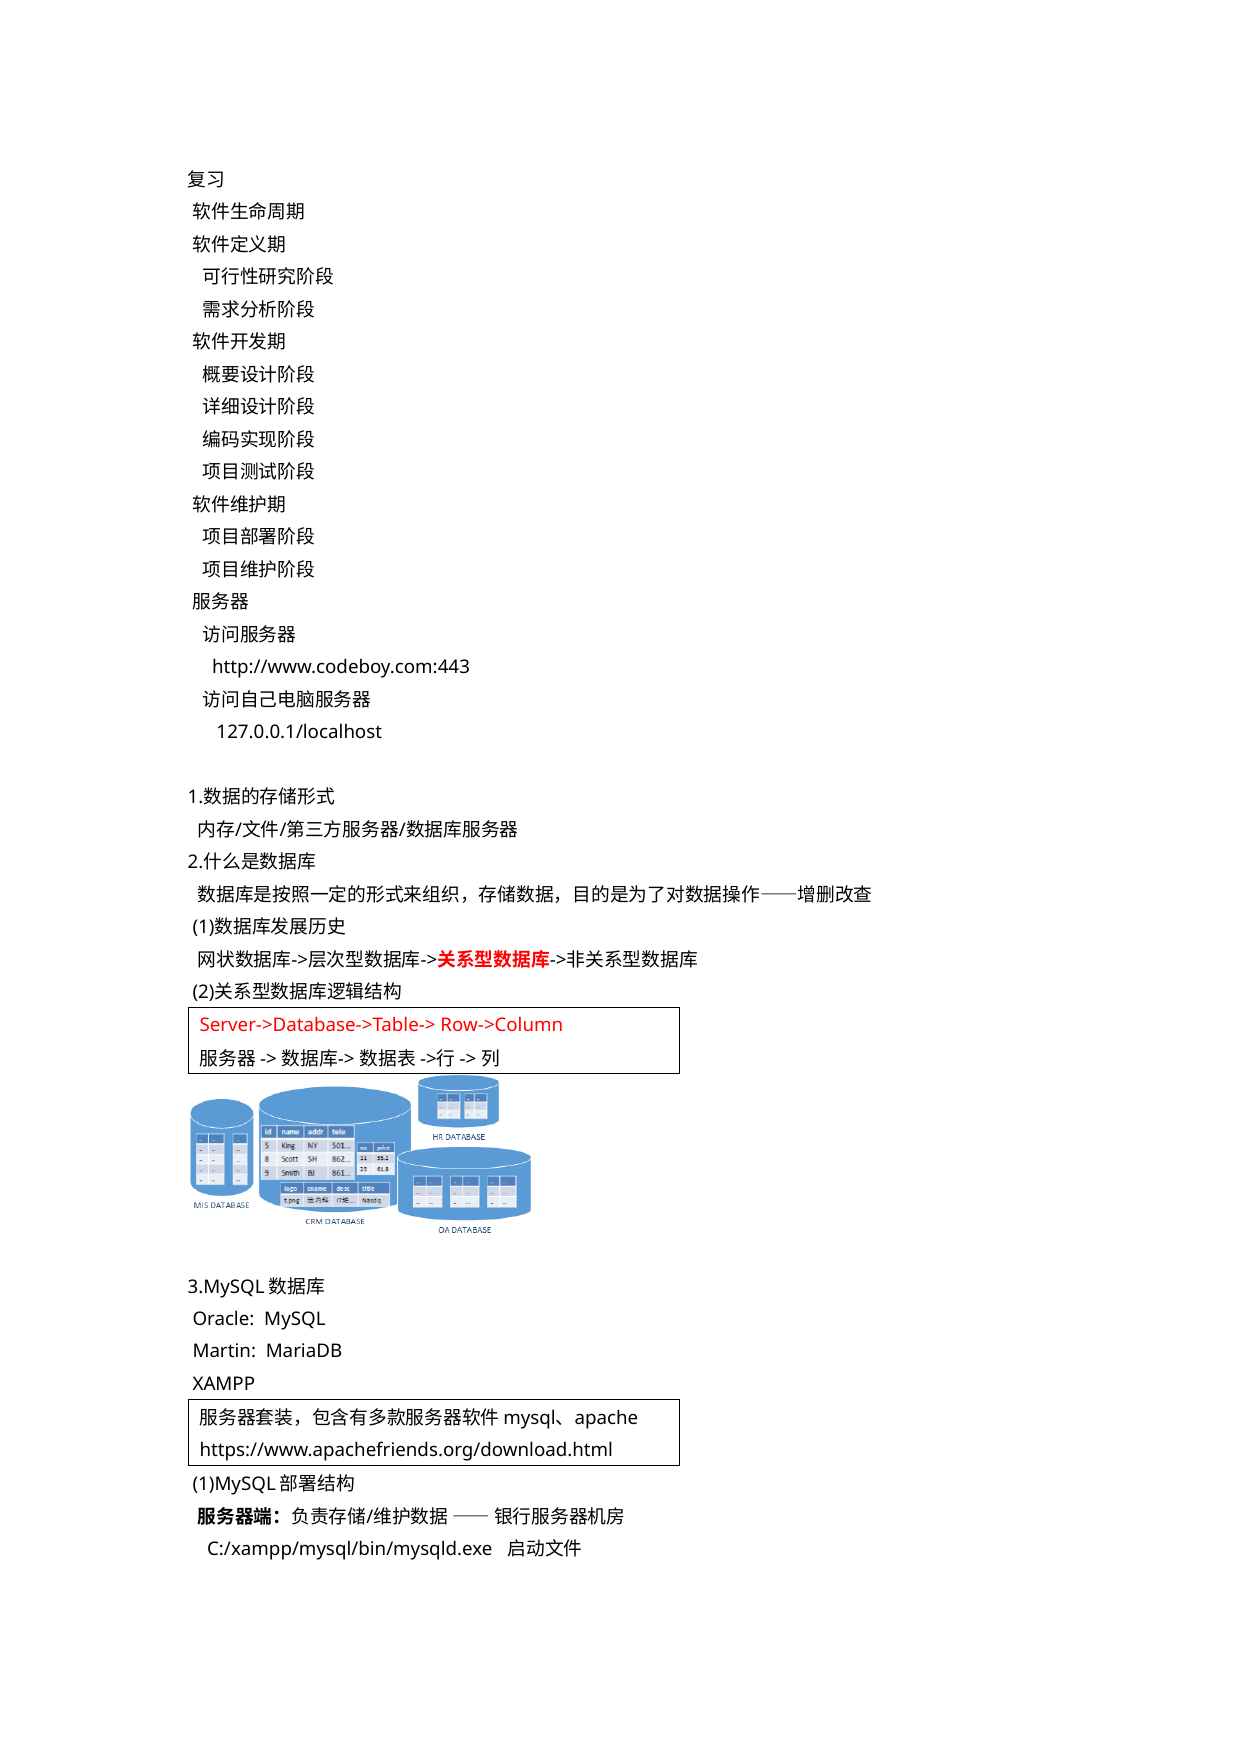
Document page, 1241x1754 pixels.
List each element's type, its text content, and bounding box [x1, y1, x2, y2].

table_header Server->Database->Table-> Row->Column 服务器 -> 数据库-> 数据表 ->行 -> 列 [189, 1008, 679, 1073]
text 服务器 [187, 584, 1053, 617]
text 软件定义期 [187, 227, 1053, 259]
text 3.MySQL数据库 [187, 1269, 1053, 1302]
text 复习 [187, 162, 1053, 194]
text 软件生命周期 [187, 194, 1053, 227]
text 需求分析阶段 [187, 292, 1053, 324]
text 访问服务器 [187, 617, 1053, 649]
text 2.什么是数据库 [187, 844, 1053, 877]
text http://www.codeboy.com:443 [187, 649, 1053, 682]
text 软件开发期 [187, 324, 1053, 357]
text 服务器端：负责存储/维护数据 —— 银行服务器机房 [187, 1499, 1053, 1531]
text Martin: MariaDB [187, 1334, 1053, 1367]
text 访问自己电脑服务器 [187, 682, 1053, 714]
text 可行性研究阶段 [187, 259, 1053, 292]
text (1)MySQL部署结构 [187, 1466, 1053, 1499]
text 127.0.0.1/localhost [187, 714, 1053, 747]
text 项目维护阶段 [187, 552, 1053, 584]
text 1.数据的存储形式 [187, 779, 1053, 812]
text 编码实现阶段 [187, 422, 1053, 454]
text (2)关系型数据库逻辑结构 [187, 974, 1053, 1007]
text 软件维护期 [187, 487, 1053, 519]
picture [187, 1074, 533, 1240]
text XAMPP [187, 1367, 1053, 1399]
text 项目测试阶段 [187, 454, 1053, 487]
text C:/xampp/mysql/bin/mysqld.exe 启动文件 [187, 1531, 1053, 1564]
text 网状数据库->层次型数据库->关系型数据库->非关系型数据库 [187, 942, 1053, 974]
text Oracle: MySQL [187, 1302, 1053, 1334]
text 内存/文件/第三方服务器/数据库服务器 [187, 812, 1053, 844]
text 概要设计阶段 [187, 357, 1053, 389]
text (1)数据库发展历史 [187, 909, 1053, 942]
table_header 服务器套装，包含有多款服务器软件mysql、apache https://www.apachefriends.org/download.html [189, 1400, 679, 1465]
text 详细设计阶段 [187, 389, 1053, 422]
text 数据库是按照一定的形式来组织，存储数据，目的是为了对数据操作——增删改查 [187, 877, 1053, 909]
text 项目部署阶段 [187, 519, 1053, 552]
